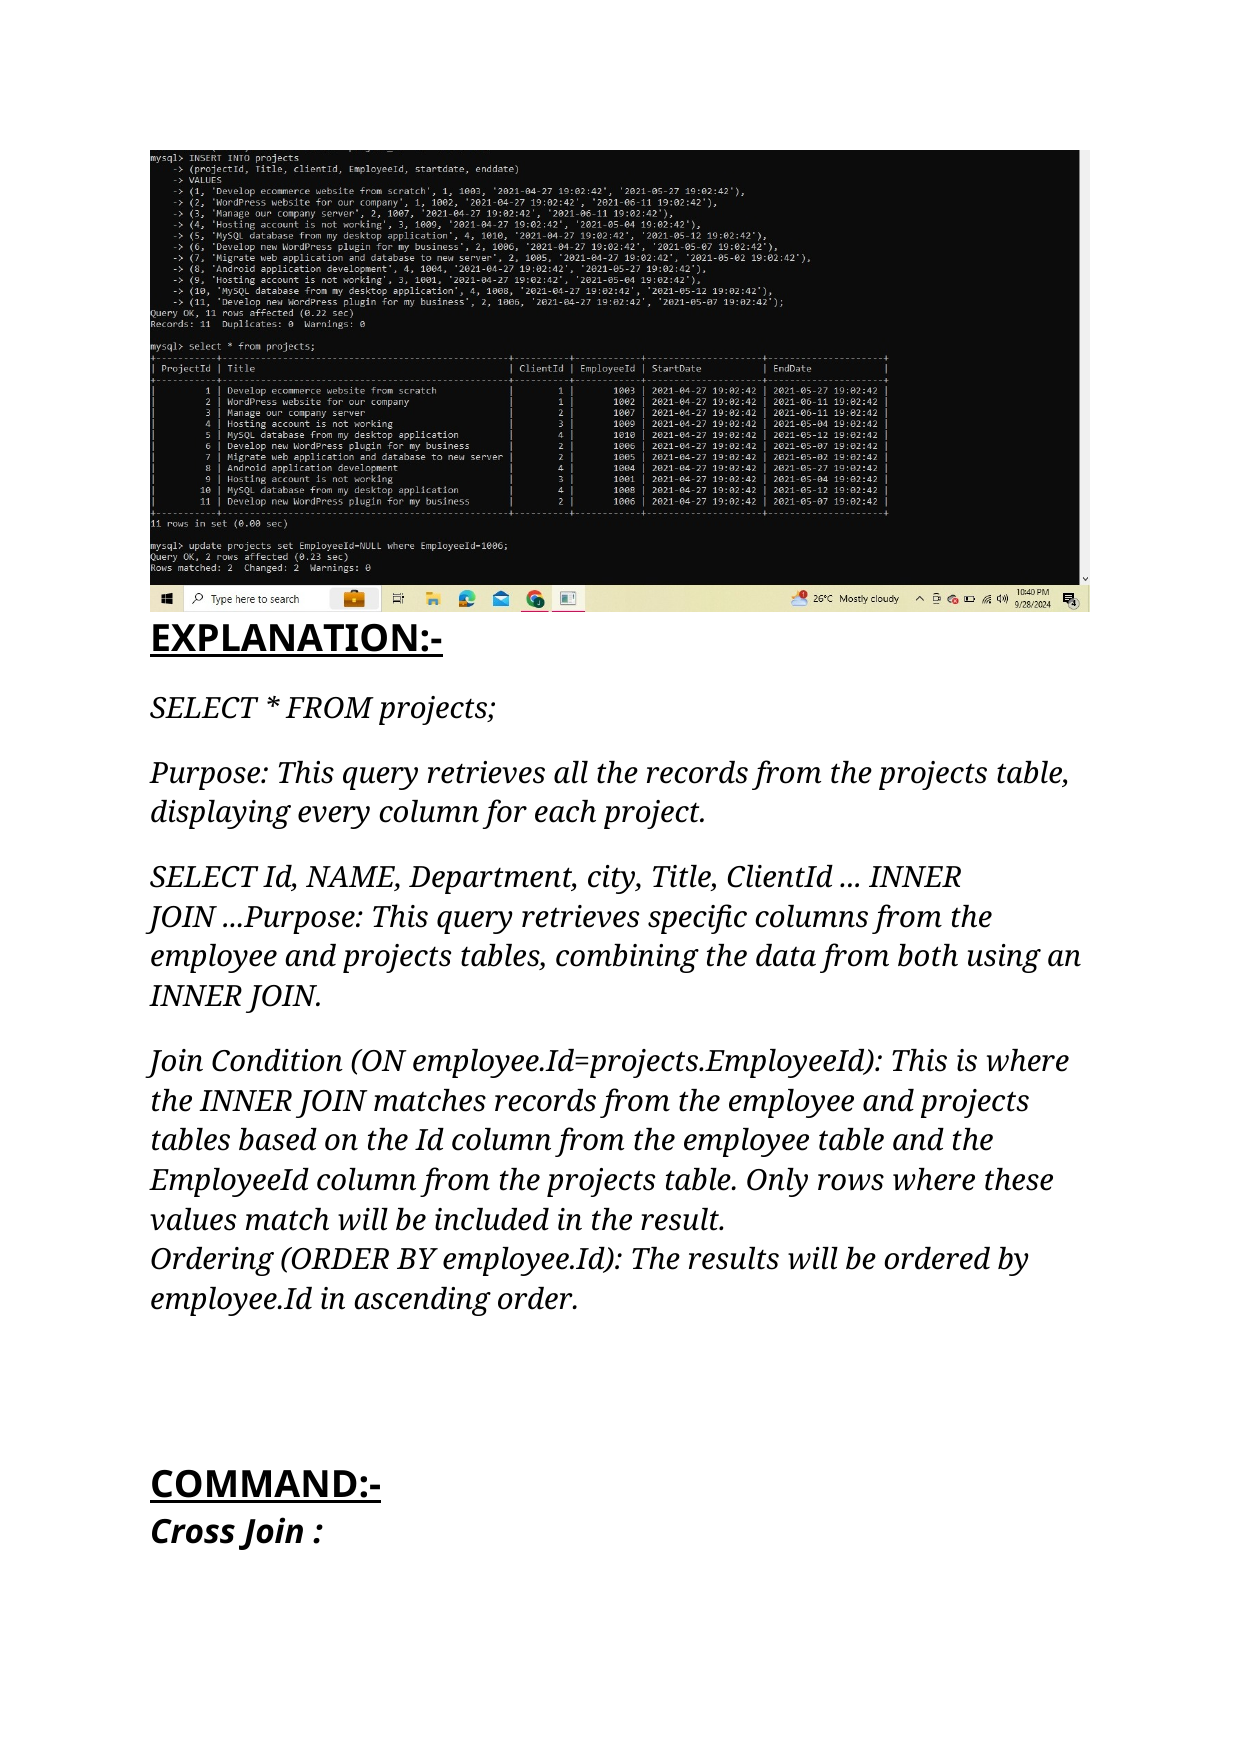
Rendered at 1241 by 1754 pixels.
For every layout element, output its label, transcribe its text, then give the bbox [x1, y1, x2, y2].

text Join Condition (ON employee.Id=projects.EmployeeId): This is where the INNER JOIN matches records from the employee and projects tables based on the Id column from the employee table and the EmployeeId column from the projects table. Only rows where these values match will be included in the result. [150, 1040, 1090, 1238]
text Purpose: This query retrieves all the records from the projects table, displaying every column for each project. [150, 752, 1090, 831]
picture [150, 150, 1090, 612]
text Cross Join : [150, 1508, 1090, 1554]
text Ordering (ORDER BY employee.Id): The results will be ordered by employee.Id in ascending order. [150, 1238, 1090, 1318]
text SELECT * FROM projects; [150, 687, 1090, 727]
text SELECT Id, NAME, Department, city, Title, ClientId ... INNER JOIN ...Purpose: This query retrieves specific columns from the employee and projects tables, combining the data from both using an INNER JOIN. [150, 856, 1090, 1015]
text COMMAND:- [150, 1457, 1090, 1508]
text EXPLANATION:- [150, 612, 1090, 662]
